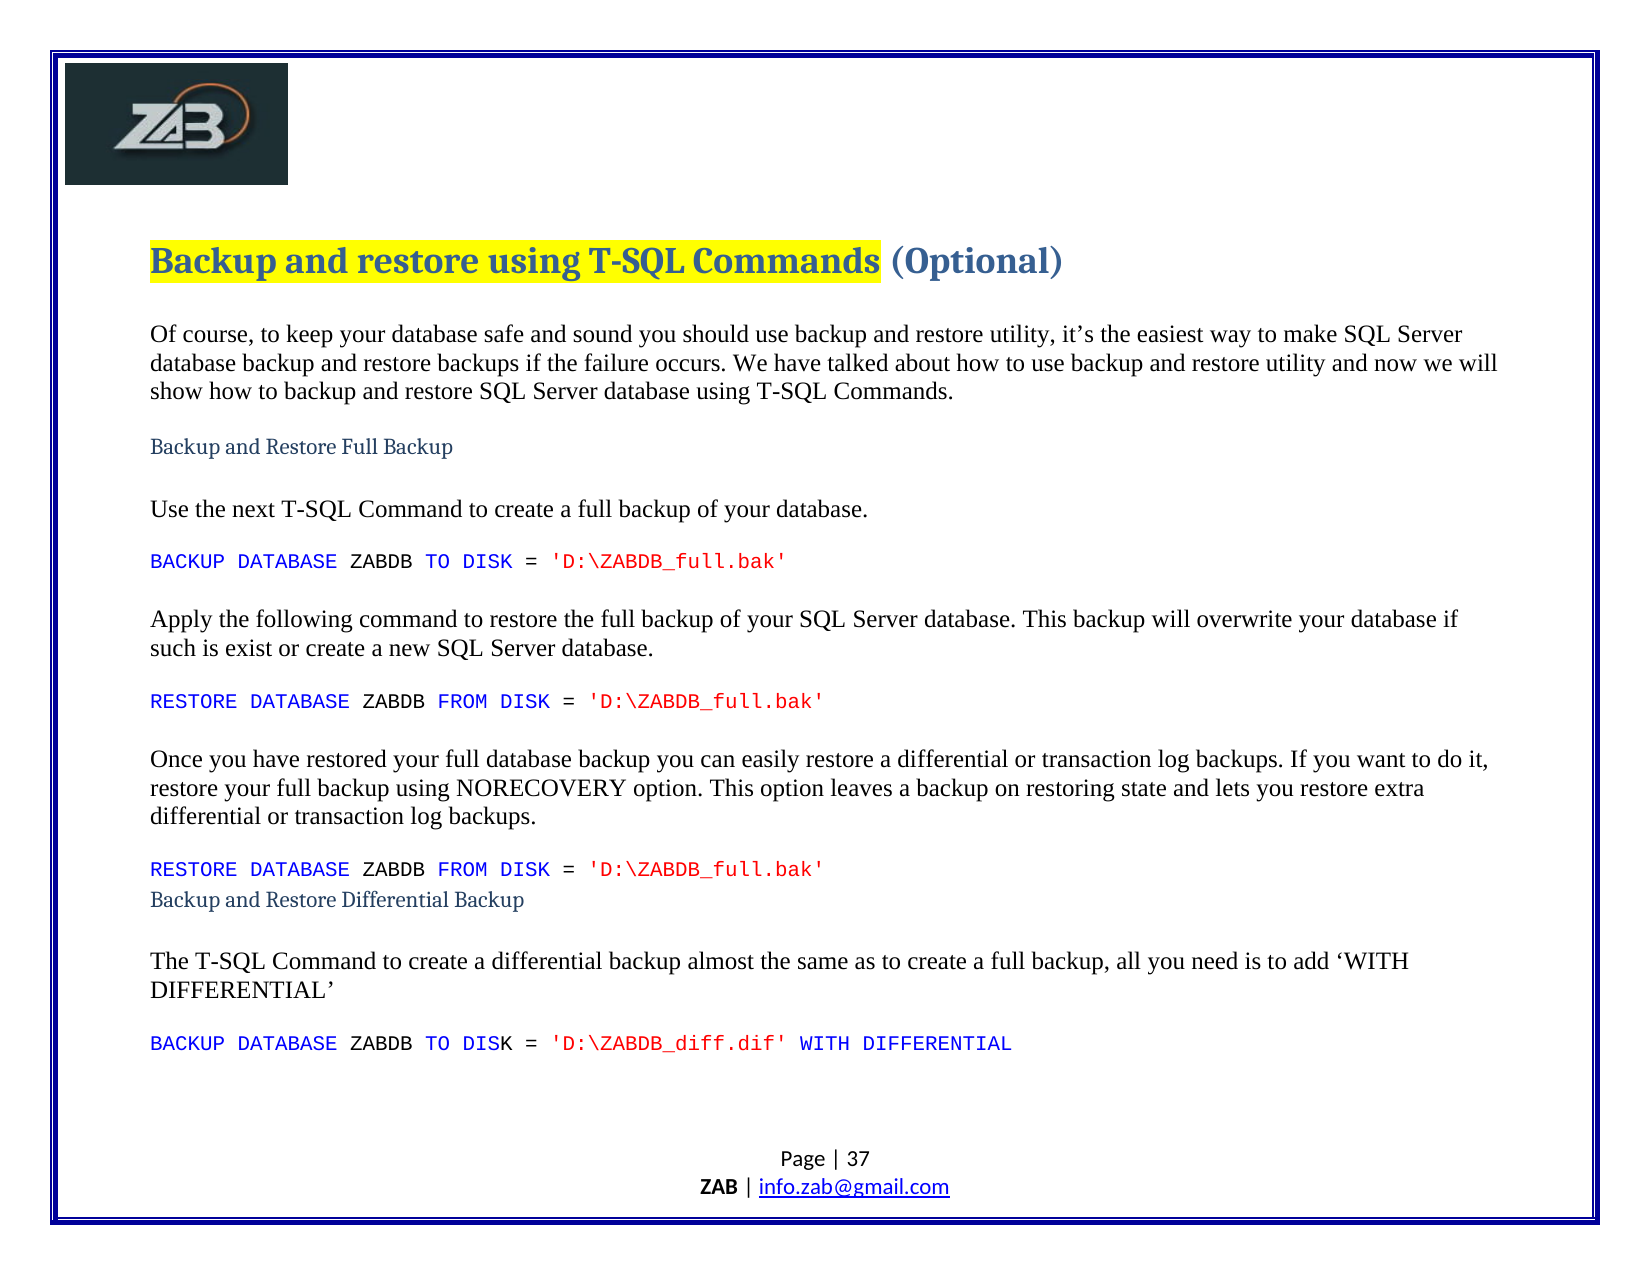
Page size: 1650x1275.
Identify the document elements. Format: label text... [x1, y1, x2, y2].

text Once you have restored your full database backup you can easily restore a differential or transaction log backups. If you want to do it, restore your full backup using NORECOVERY option. This option leaves a backup on restoring state and lets you restore extra differential or transaction log backups. [150, 744, 1500, 830]
subtitle Backup and Restore Differential Backup [150, 887, 1500, 913]
text The T-SQL Command to create a differential backup almost the same as to create a full backup, all you need is to add ‘WITH DIFFERENTIAL’ [150, 946, 1500, 1004]
text RESTORE DATABASE ZABDB FROM DISK = 'D:\ZABDB_full.bak' [150, 859, 1500, 883]
text Apply the following command to restore the full backup of your SQL Server database. This backup will overwrite your database if such is exist or create a new SQL Server database. [150, 604, 1500, 662]
subtitle Backup and restore using T-SQL Commands (Optional) [881, 240, 1500, 283]
text BACKUP DATABASE ZABDB TO DISK = 'D:\ZABDB_diff.dif' WITH DIFFERENTIAL [150, 1033, 1500, 1057]
subtitle Backup and Restore Full Backup [150, 434, 1500, 461]
text Of course, to keep your database safe and sound you should use backup and restore utility, it’s the easiest way to make SQL Server database backup and restore backups if the failure occurs. We have talked about how to use backup and restore utility and now we will show how to backup and restore SQL Server database using T-SQL Commands. [150, 319, 1500, 405]
text Use the next T-SQL Command to create a full backup of your database. [150, 494, 1500, 522]
text RESTORE DATABASE ZABDB FROM DISK = 'D:\ZABDB_full.bak' [150, 691, 1500, 715]
text BACKUP DATABASE ZABDB TO DISK = 'D:\ZABDB_full.bak' [150, 552, 1500, 575]
picture [65, 63, 288, 185]
